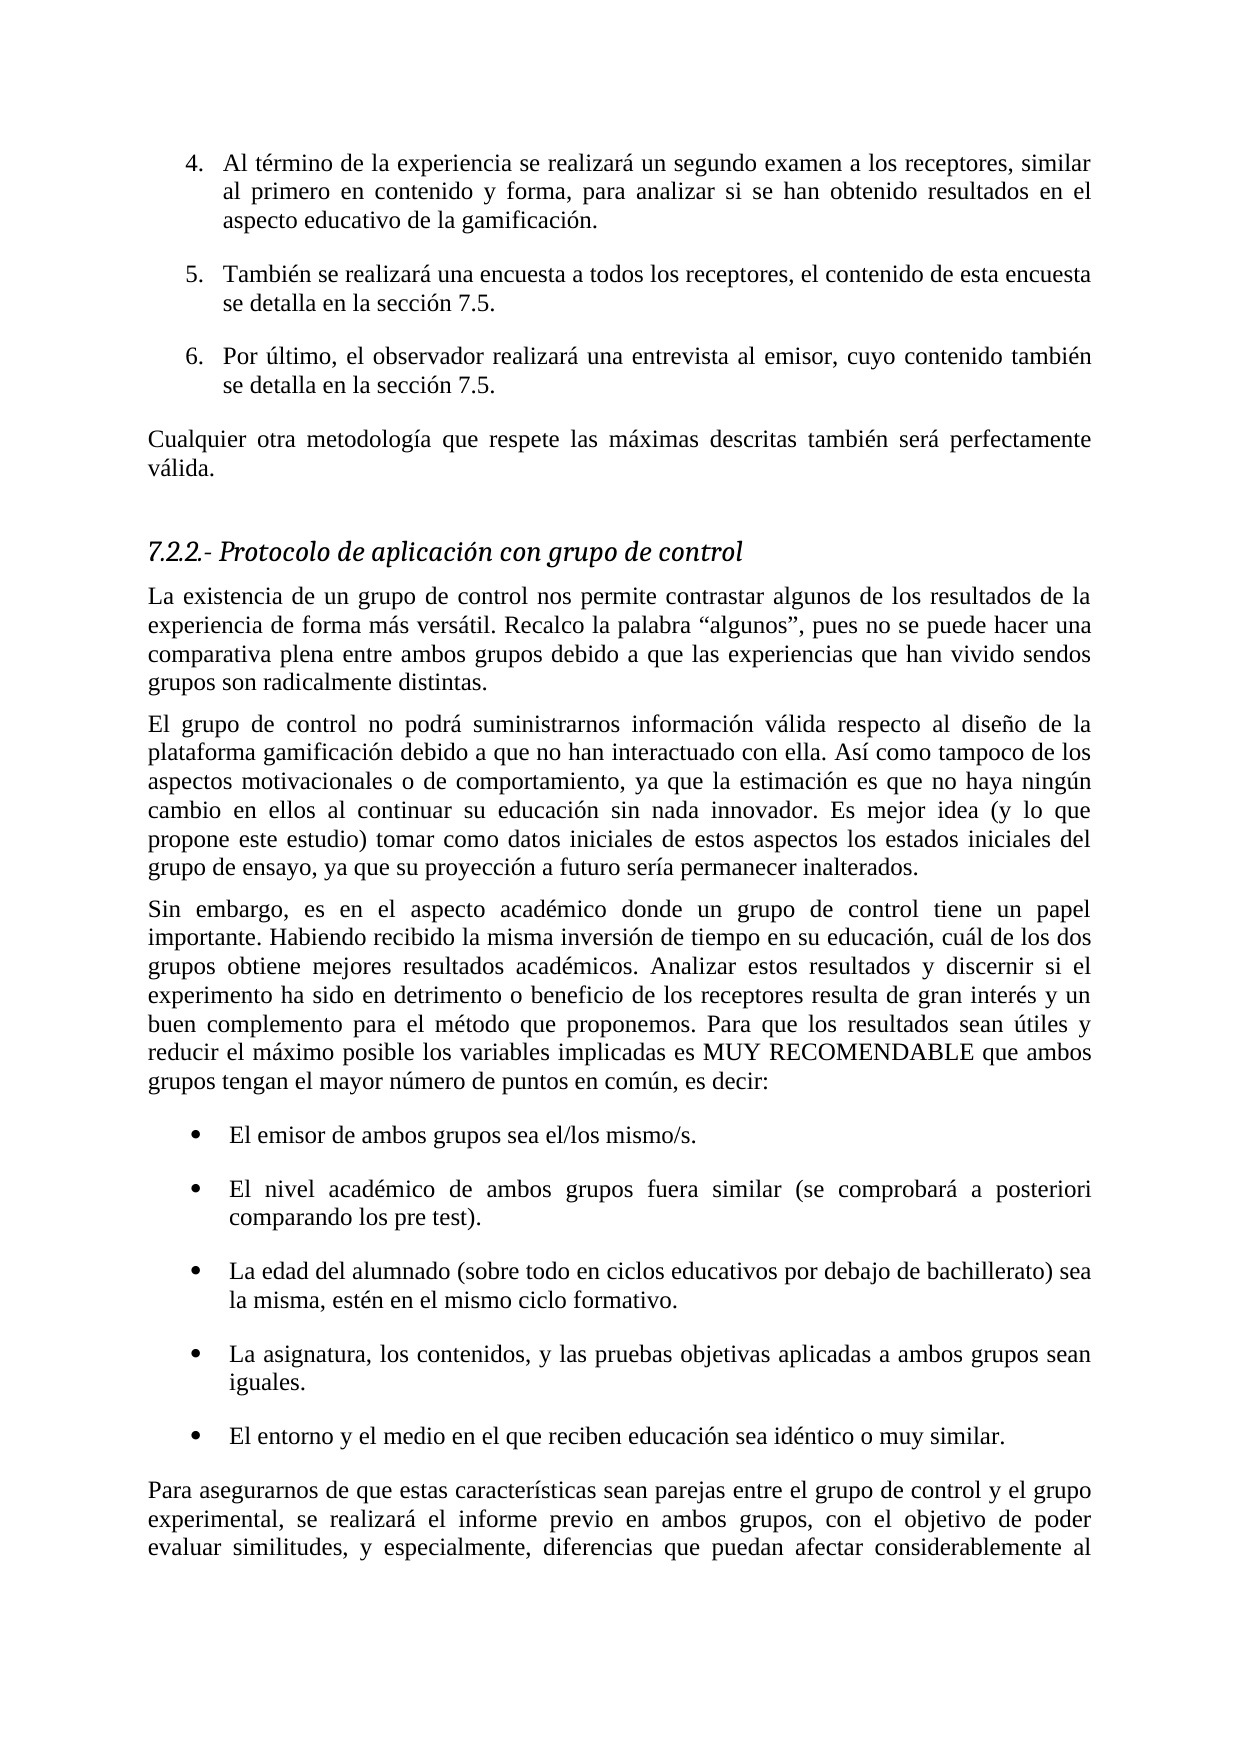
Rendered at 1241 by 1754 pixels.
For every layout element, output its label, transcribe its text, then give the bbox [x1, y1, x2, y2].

subtitle 7.2.2.- Protocolo de aplicación con grupo de control [148, 535, 1092, 569]
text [148, 1475, 1092, 1561]
text La edad del alumnado (sobre todo en ciclos educativos por debajo de bachillerato) sea la misma, estén en el mismo ciclo formativo. [191, 1256, 1092, 1314]
text La existencia de un grupo de control nos permite contrastar algunos de los resultados de la experiencia de forma más versátil. Recalco la palabra “algunos”, pues no se puede hacer una comparativa plena entre ambos grupos debido a que las experiencias que han vivido sendos grupos son radicalmente distintas. [148, 581, 1092, 696]
list Al término de la experiencia se realizará un segundo examen a los receptores, similar al primero en contenido y forma, para analizar si se han obtenido resultados en el aspecto educativo de la gamificación. [185, 148, 1092, 234]
text Sin embargo, es en el aspecto académico donde un grupo de control tiene un papel importante. Habiendo recibido la misma inversión de tiempo en su educación, cuál de los dos grupos obtiene mejores resultados académicos. Analizar estos resultados y discernir si el experimento ha sido en detrimento o beneficio de los receptores resulta de gran interés y un buen complemento para el método que proponemos. Para que los resultados sean útiles y reducir el máximo posible los variables implicadas es MUY RECOMENDABLE que ambos grupos tengan el mayor número de puntos en común, es decir: [148, 894, 1092, 1095]
text La asignatura, los contenidos, y las pruebas objetivas aplicadas a ambos grupos sean iguales. [191, 1339, 1092, 1396]
text El nivel académico de ambos grupos fuera similar (se comprobará a posteriori comparando los pre test). [191, 1174, 1092, 1231]
list También se realizará una encuesta a todos los receptores, el contenido de esta encuesta se detalla en la sección 7.5. [185, 259, 1092, 316]
text Cualquier otra metodología que respete las máximas descritas también será perfectamente válida. [148, 424, 1092, 481]
list Por último, el observador realizará una entrevista al emisor, cuyo contenido también se detalla en la sección 7.5. [185, 341, 1092, 399]
text El emisor de ambos grupos sea el/los mismo/s. [191, 1120, 1092, 1149]
text El grupo de control no podrá suministrarnos información válida respecto al diseño de la plataforma gamificación debido a que no han interactuado con ella. Así como tampoco de los aspectos motivacionales o de comportamiento, ya que la estimación es que no haya ningún cambio en ellos al continuar su educación sin nada innovador. Es mejor idea (y lo que propone este estudio) tomar como datos iniciales de estos aspectos los estados iniciales del grupo de ensayo, ya que su proyección a futuro sería permanecer inalterados. [148, 709, 1092, 881]
text El entorno y el medio en el que reciben educación sea idéntico o muy similar. [191, 1421, 1092, 1450]
